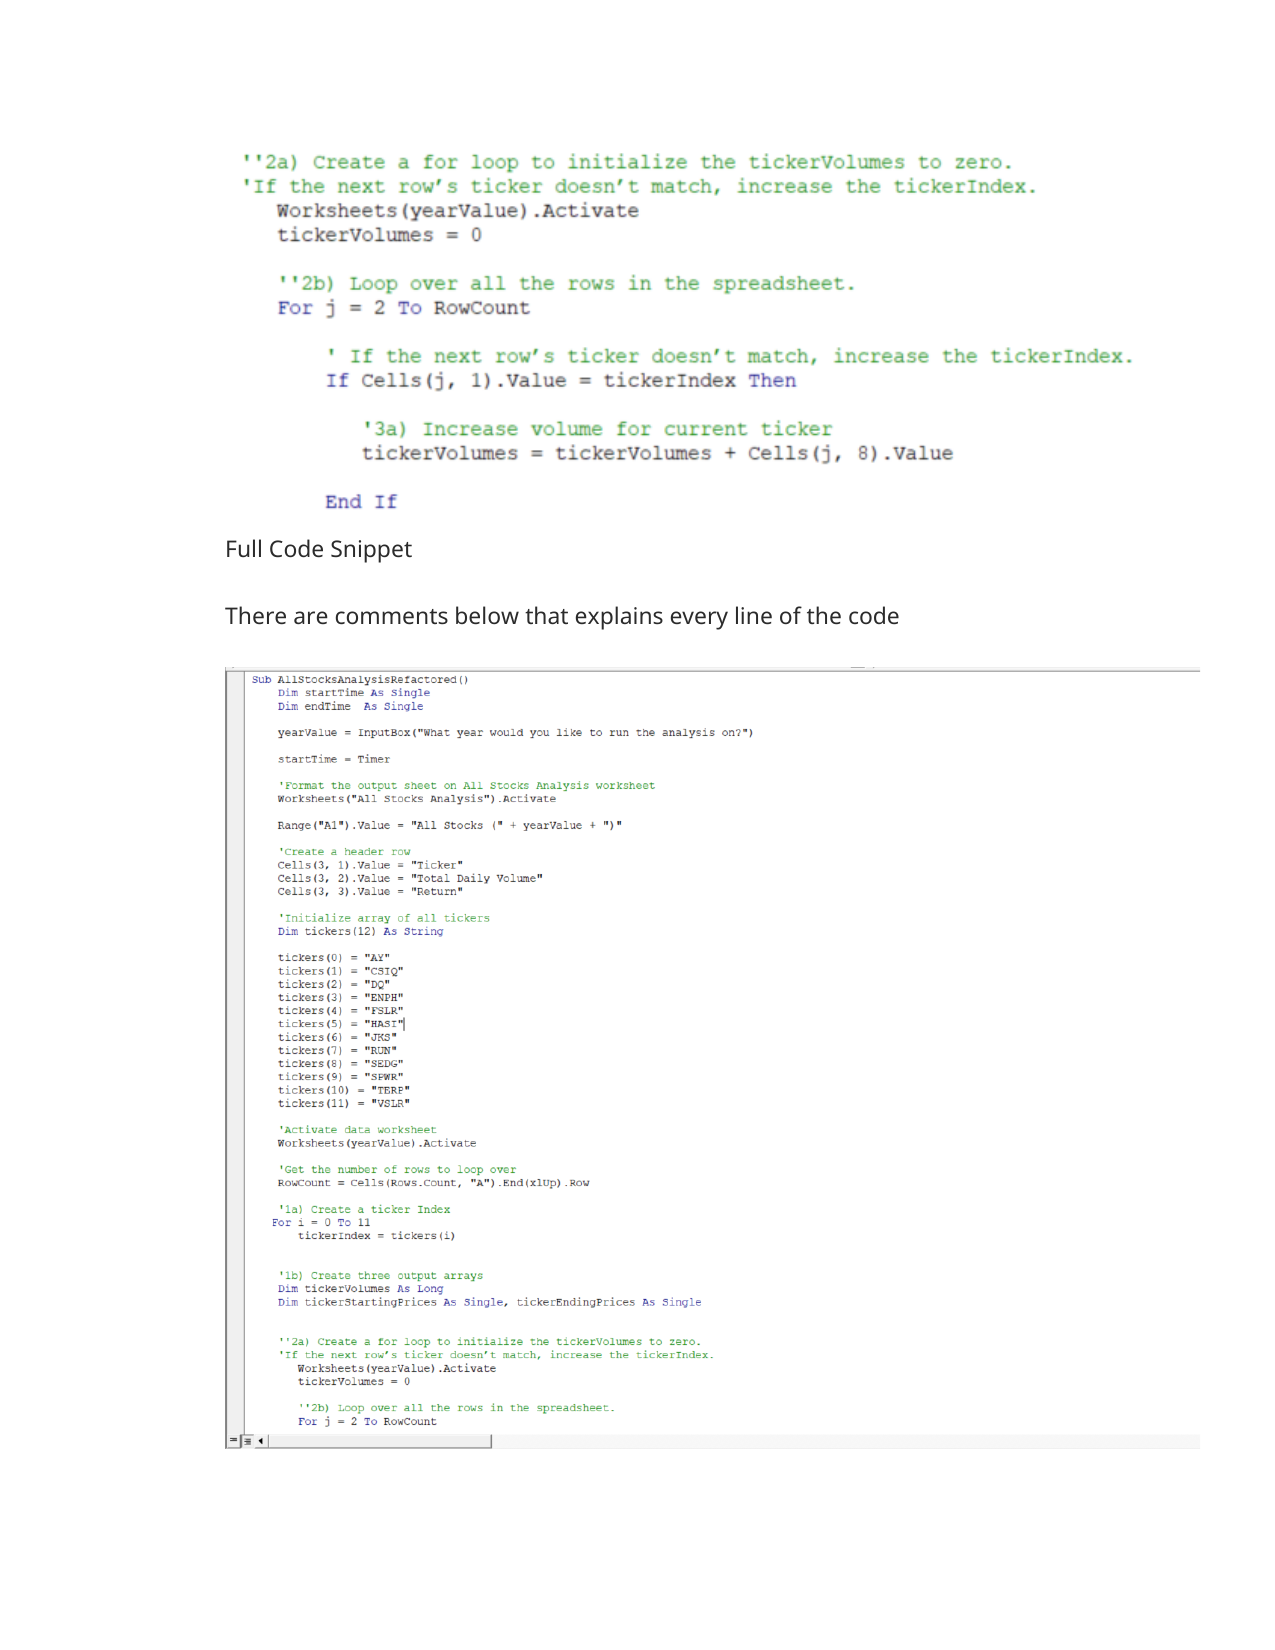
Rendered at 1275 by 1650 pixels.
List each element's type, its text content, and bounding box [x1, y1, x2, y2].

picture [225, 150, 1200, 531]
list Full Code Snippet [225, 532, 1125, 564]
list There are comments below that explains every line of the code [225, 600, 1125, 631]
picture [225, 667, 1200, 1449]
